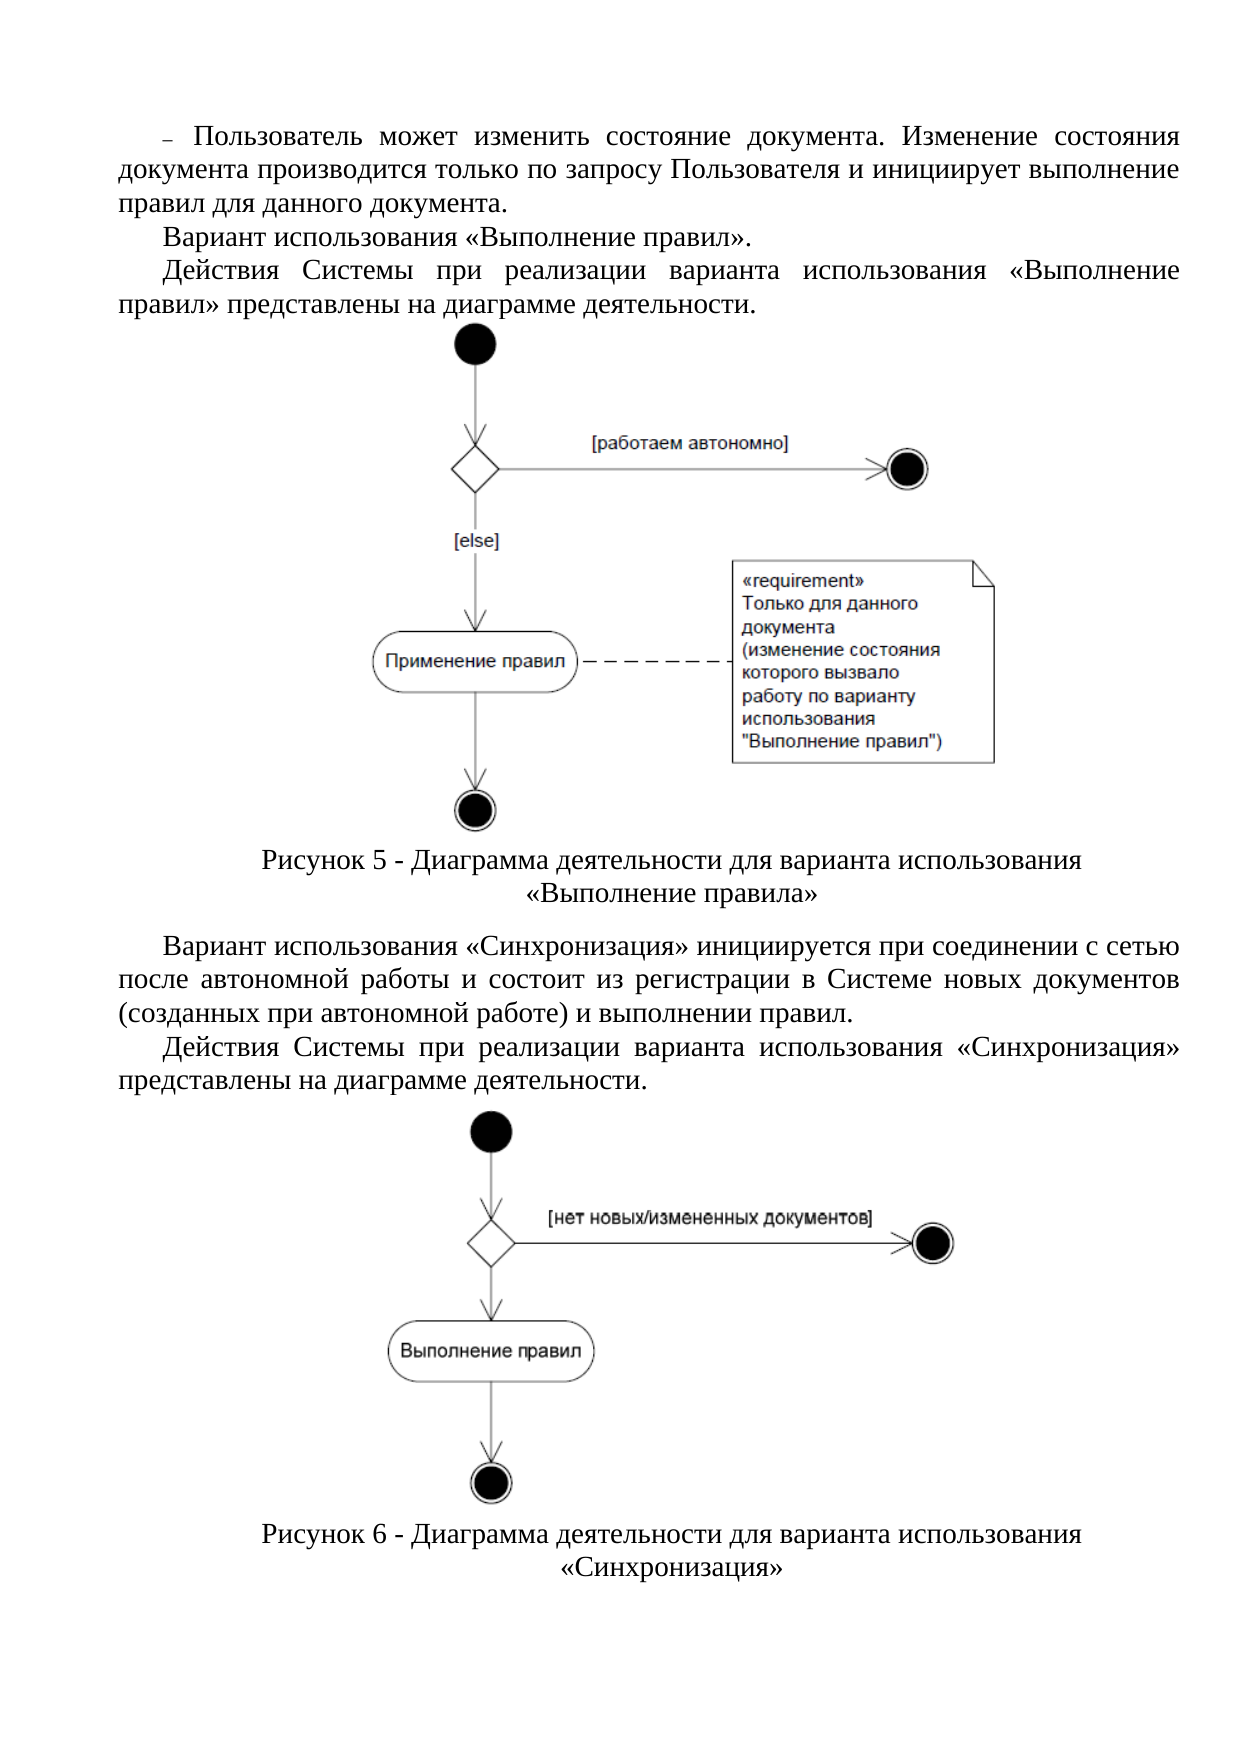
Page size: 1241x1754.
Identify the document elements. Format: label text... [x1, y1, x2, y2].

list Пользователь может изменить состояние документа. Изменение состояния документа производится только по запросу Пользователя и инициирует выполнение правил для данного документа. [118, 118, 1181, 219]
text Вариант использования «Синхронизация» инициируется при соединении с сетью после автономной работы и состоит из регистрации в Системе новых документов (созданных при автономной работе) и выполнении правил. [118, 928, 1181, 1029]
text Рисунок 6 - Диаграмма деятельности для варианта использования «Синхронизация» [162, 1516, 1181, 1583]
text Рисунок 5 - Диаграмма деятельности для варианта использования [162, 842, 1181, 875]
text «Выполнение правила» [162, 875, 1181, 909]
text Вариант использования «Выполнение правил». [118, 219, 1181, 252]
text Действия Системы при реализации варианта использования «Выполнение правил» представлены на диаграмме деятельности. [118, 252, 1181, 319]
text Действия Системы при реализации варианта использования «Синхронизация» представлены на диаграмме деятельности. [118, 1029, 1181, 1096]
